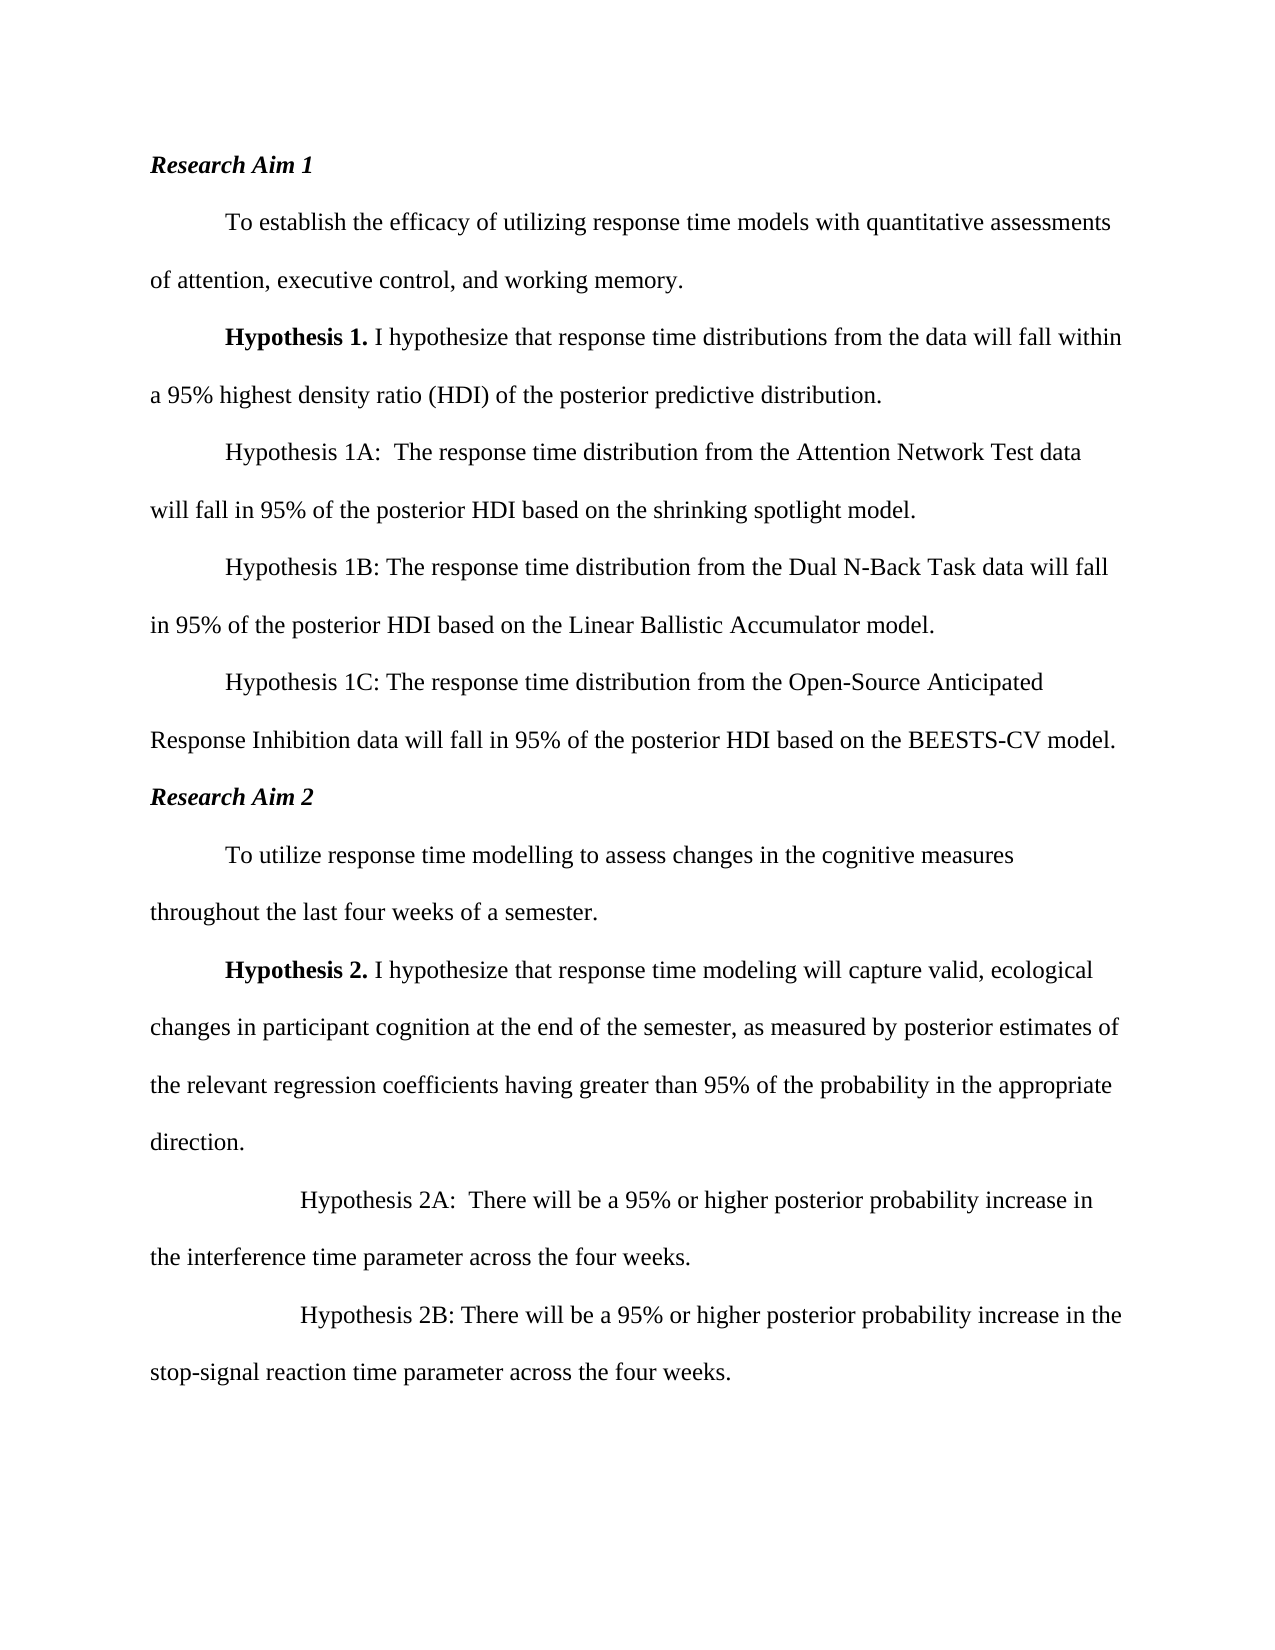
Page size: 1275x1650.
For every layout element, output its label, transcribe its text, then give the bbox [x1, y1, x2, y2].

text To utilize response time modelling to assess changes in the cognitive measures throughout the last four weeks of a semester. [150, 840, 1125, 926]
text To establish the efficacy of utilizing response time models with quantitative assessments of attention, executive control, and working memory. [150, 207, 1125, 294]
text Hypothesis 2B: There will be a 95% or higher posterior probability increase in the stop-signal reaction time parameter across the four weeks. [150, 1300, 1125, 1386]
text Hypothesis 2A: There will be a 95% or higher posterior probability increase in the interference time parameter across the four weeks. [150, 1185, 1125, 1271]
text Hypothesis 1C: The response time distribution from the Open-Source Anticipated Response Inhibition data will fall in 95% of the posterior HDI based on the BEESTS-CV model. [150, 667, 1125, 754]
text Research Aim 1 [150, 150, 1125, 179]
text Hypothesis 2. I hypothesize that response time modeling will capture valid, ecological changes in participant cognition at the end of the semester, as measured by posterior estimates of the relevant regression coefficients having greater than 95% of the probability in the appropriate direction. [150, 955, 1125, 1156]
text Hypothesis 1B: The response time distribution from the Dual N-Back Task data will fall in 95% of the posterior HDI based on the Linear Ballistic Accumulator model. [150, 552, 1125, 639]
text Hypothesis 1A: The response time distribution from the Attention Network Test data will fall in 95% of the posterior HDI based on the shrinking spotlight model. [150, 437, 1125, 524]
text Hypothesis 1. I hypothesize that response time distributions from the data will fall within a 95% highest density ratio (HDI) of the posterior predictive distribution. [150, 322, 1125, 409]
text Research Aim 2 [150, 782, 1125, 811]
